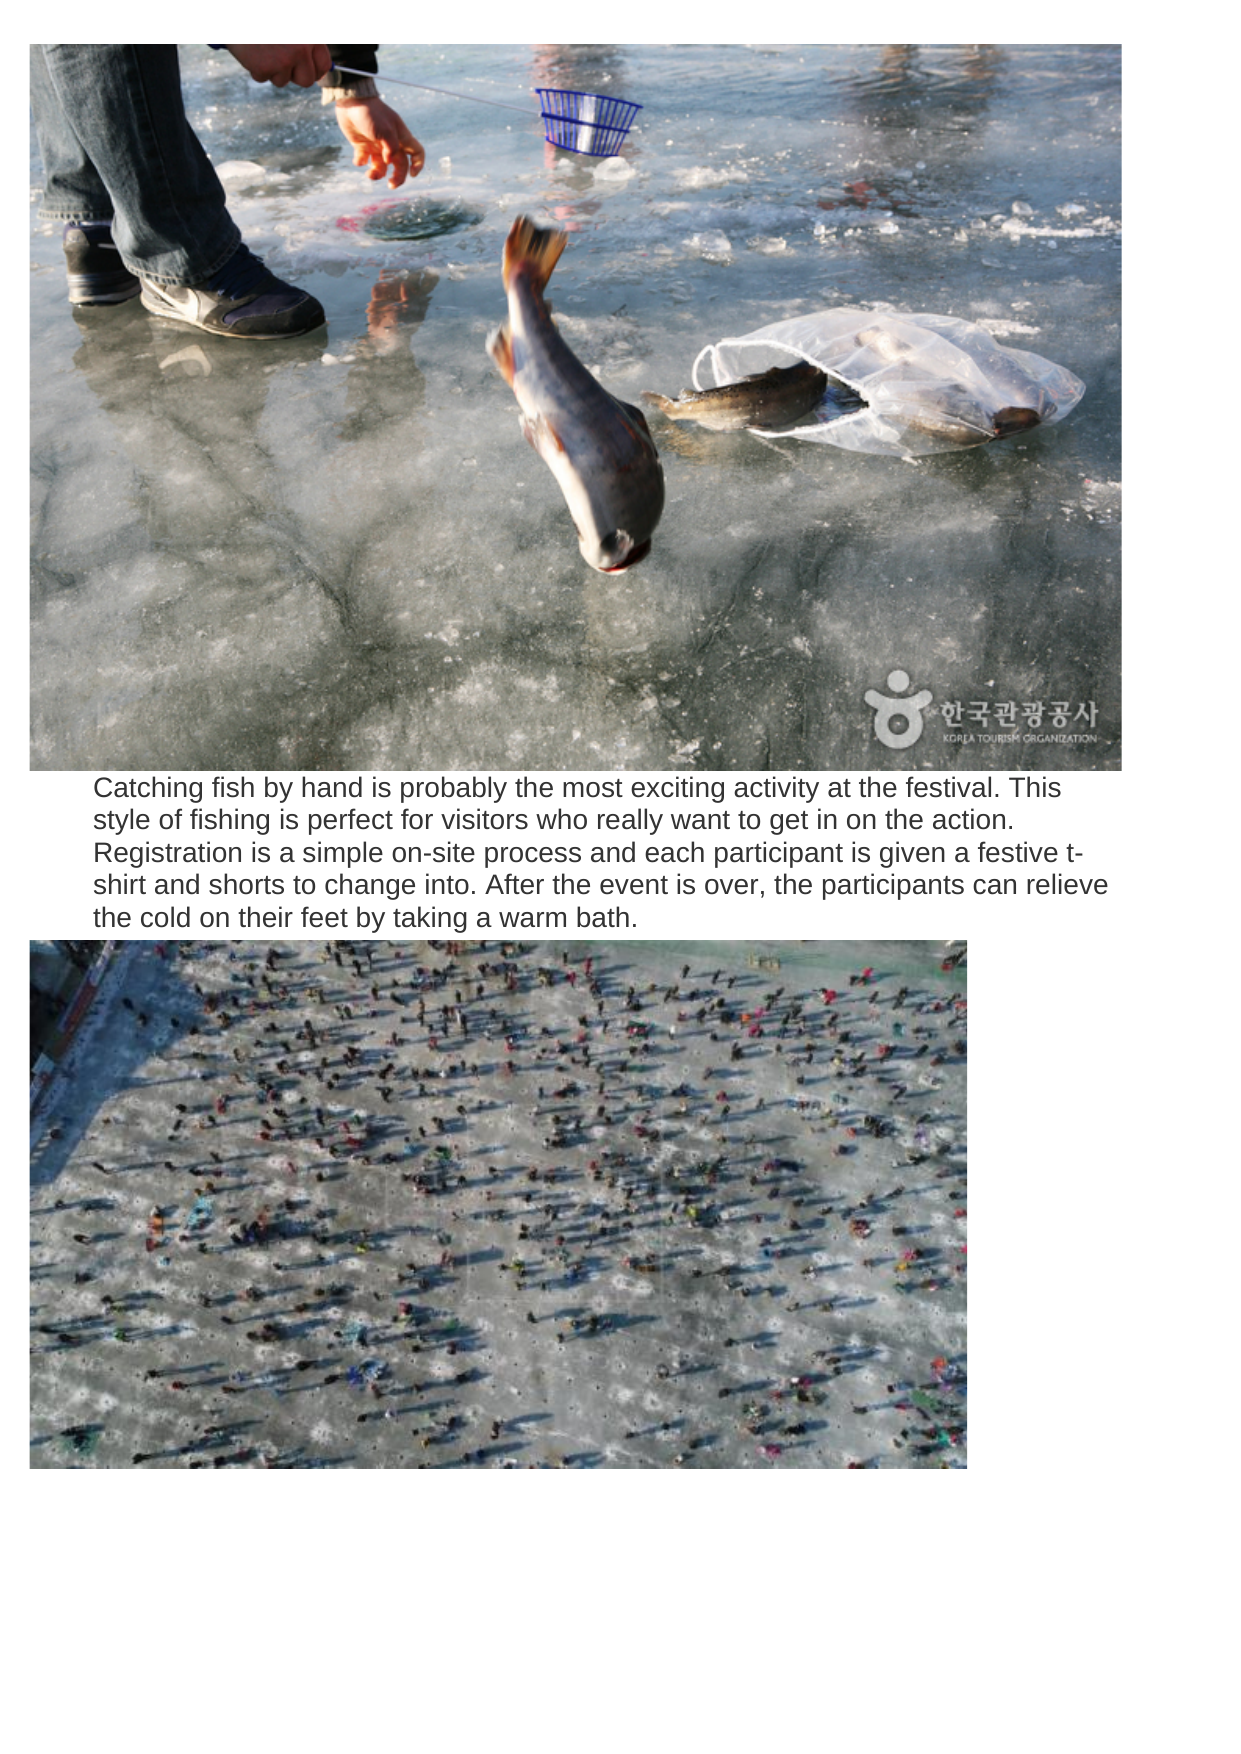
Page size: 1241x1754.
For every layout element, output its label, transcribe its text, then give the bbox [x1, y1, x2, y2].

text Catching fish by hand is probably the most exciting activity at the festival. This style of fishing is perfect for visitors who really want to get in on the action. Registration is a simple on-site process and each participant is given a festive t-shirt and shorts to change into. After the event is over, the participants can relieve the cold on their feet by taking a warm bath. [93, 771, 1118, 933]
picture [29, 940, 968, 1469]
picture [29, 44, 1122, 771]
